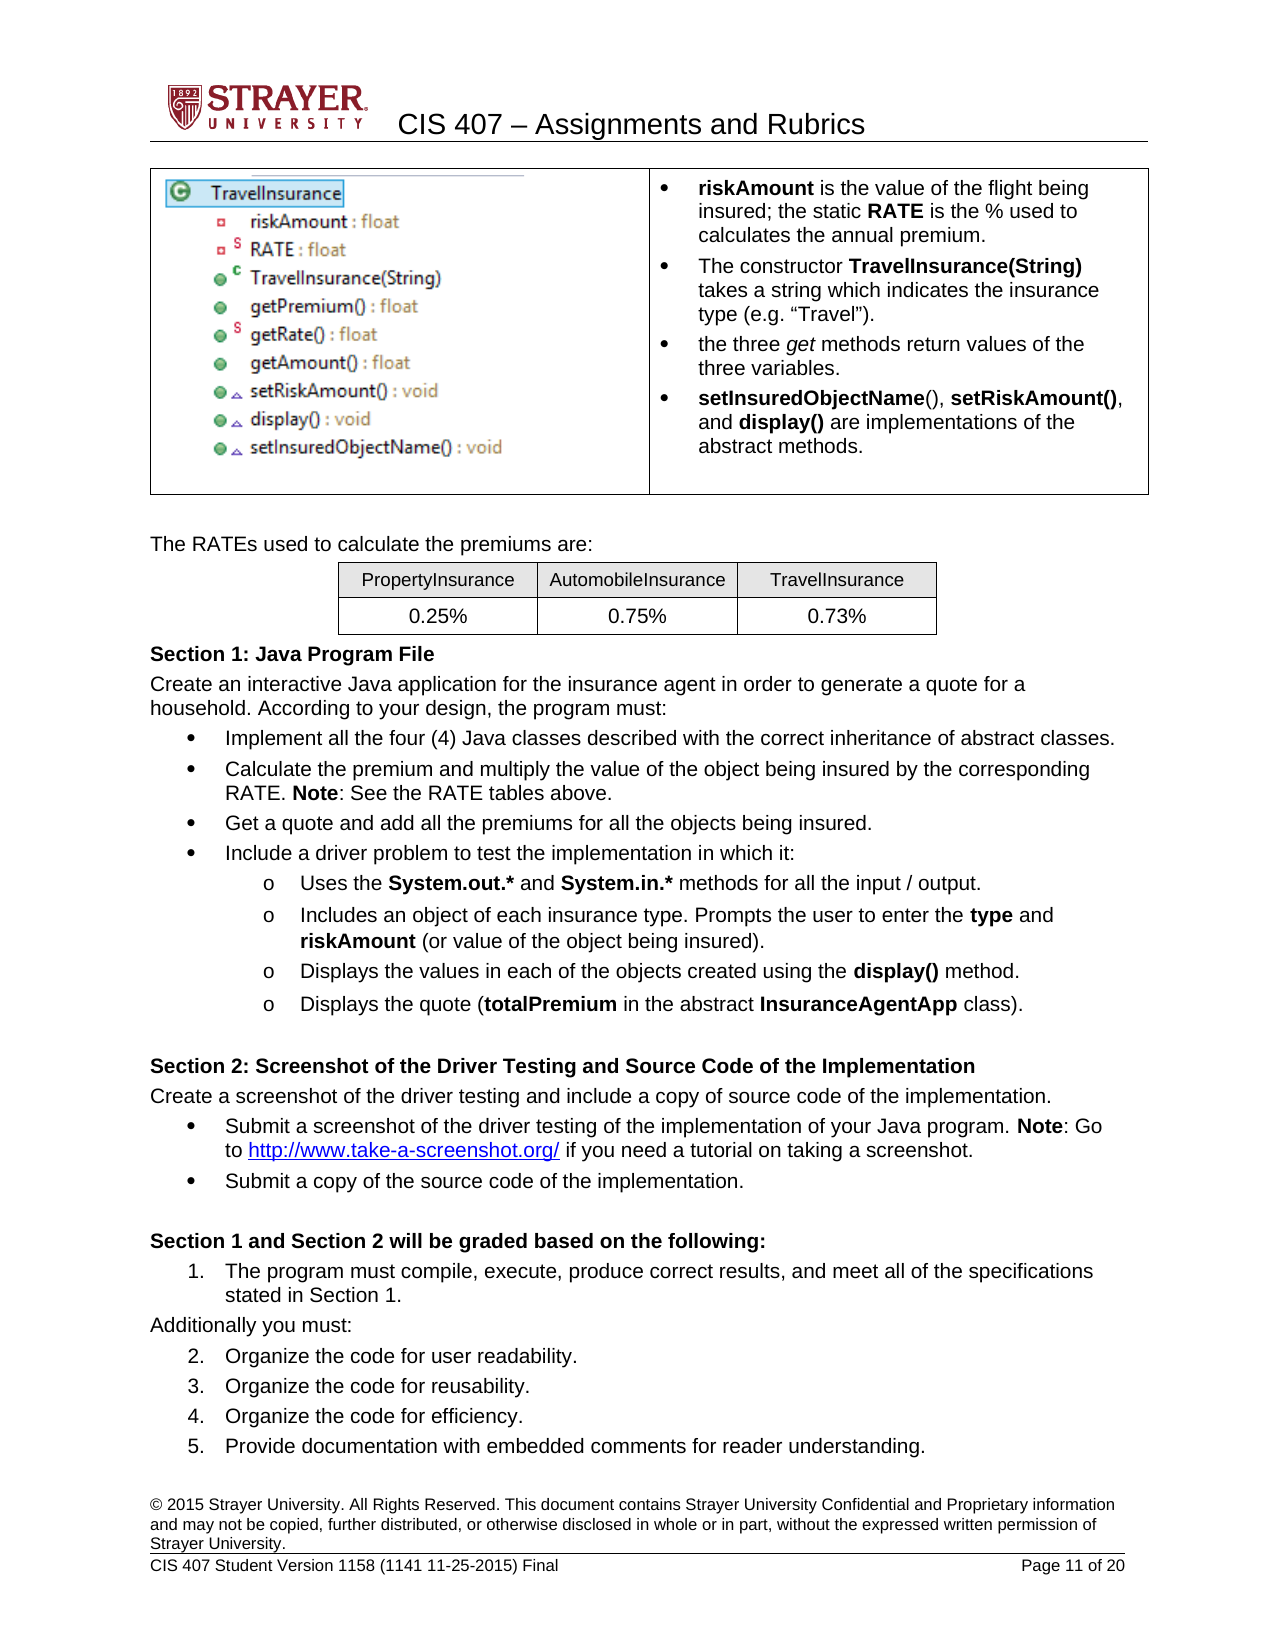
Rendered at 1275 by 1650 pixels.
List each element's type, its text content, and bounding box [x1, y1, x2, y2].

text Create a screenshot of the driver testing and include a copy of source code of the implementation. [150, 1084, 1125, 1108]
text Section 2: Screenshot of the Driver Testing and Source Code of the Implementation [150, 1054, 1125, 1078]
list Organize the code for user readability. [187, 1343, 1125, 1367]
list Get a quote and add all the premiums for all the objects being insured. [187, 811, 1125, 835]
text Additionally you must: [150, 1313, 1125, 1337]
list Implement all the four (4) Java classes described with the correct inheritance of abstract classes. [187, 726, 1125, 750]
list Organize the code for reusability. [187, 1374, 1125, 1398]
list Uses the System.out.* and System.in.* methods for all the input / output. [262, 871, 1125, 897]
text Section 1 and Section 2 will be graded based on the following: [150, 1229, 1125, 1253]
text Section 1: Java Program File [150, 642, 1125, 666]
text Create an interactive Java application for the insurance agent in order to generate a quote for a household. According to your design, the program must: [150, 672, 1125, 720]
list Provide documentation with embedded comments for reader understanding. [187, 1434, 1125, 1458]
table_cell 0.73% [738, 598, 936, 634]
list Includes an object of each insurance type. Prompts the user to enter the type and riskAmount (or value of the object being insured). [262, 903, 1125, 953]
list Displays the quote (totalPremium in the abstract InsuranceAgentApp class). [262, 991, 1125, 1017]
picture [161, 75, 374, 141]
table_header PropertyInsurance [339, 563, 537, 597]
picture [161, 175, 525, 482]
list Calculate the premium and multiply the value of the object being insured by the corresponding RATE. Note: See the RATE tables above. [187, 756, 1125, 804]
table_cell 0.75% [538, 598, 737, 634]
list Submit a copy of the source code of the implementation. [187, 1168, 1125, 1192]
table_cell [151, 169, 649, 494]
list Displays the values in each of the objects created using the display() method. [262, 959, 1125, 985]
table_header TravelInsurance [738, 563, 936, 597]
table_cell 0.25% [339, 598, 537, 634]
list Include a driver problem to test the implementation in which it: [187, 841, 1125, 865]
list Organize the code for efficiency. [187, 1404, 1125, 1428]
table_cell riskAmount is the value of the flight being insured; the static RATE is the % used to calculates the annual premium. The constructor TravelInsurance(String) takes a string which indicates the insurance type (e.g. “Travel”). the three get methods return values of the three variables. setInsuredObjectName(), setRiskAmount(), and display() are implementations of the abstract methods. [650, 169, 1148, 494]
table_header AutomobileInsurance [538, 563, 737, 597]
list The program must compile, execute, produce correct results, and meet all of the specifications stated in Section 1. [187, 1259, 1125, 1307]
list Submit a screenshot of the driver testing of the implementation of your Java program. Note: Go to http://www.take-a-screenshot.org/ if you need a tutorial on taking a screenshot. [187, 1114, 1125, 1162]
text The RATEs used to calculate the premiums are: [150, 532, 1125, 556]
